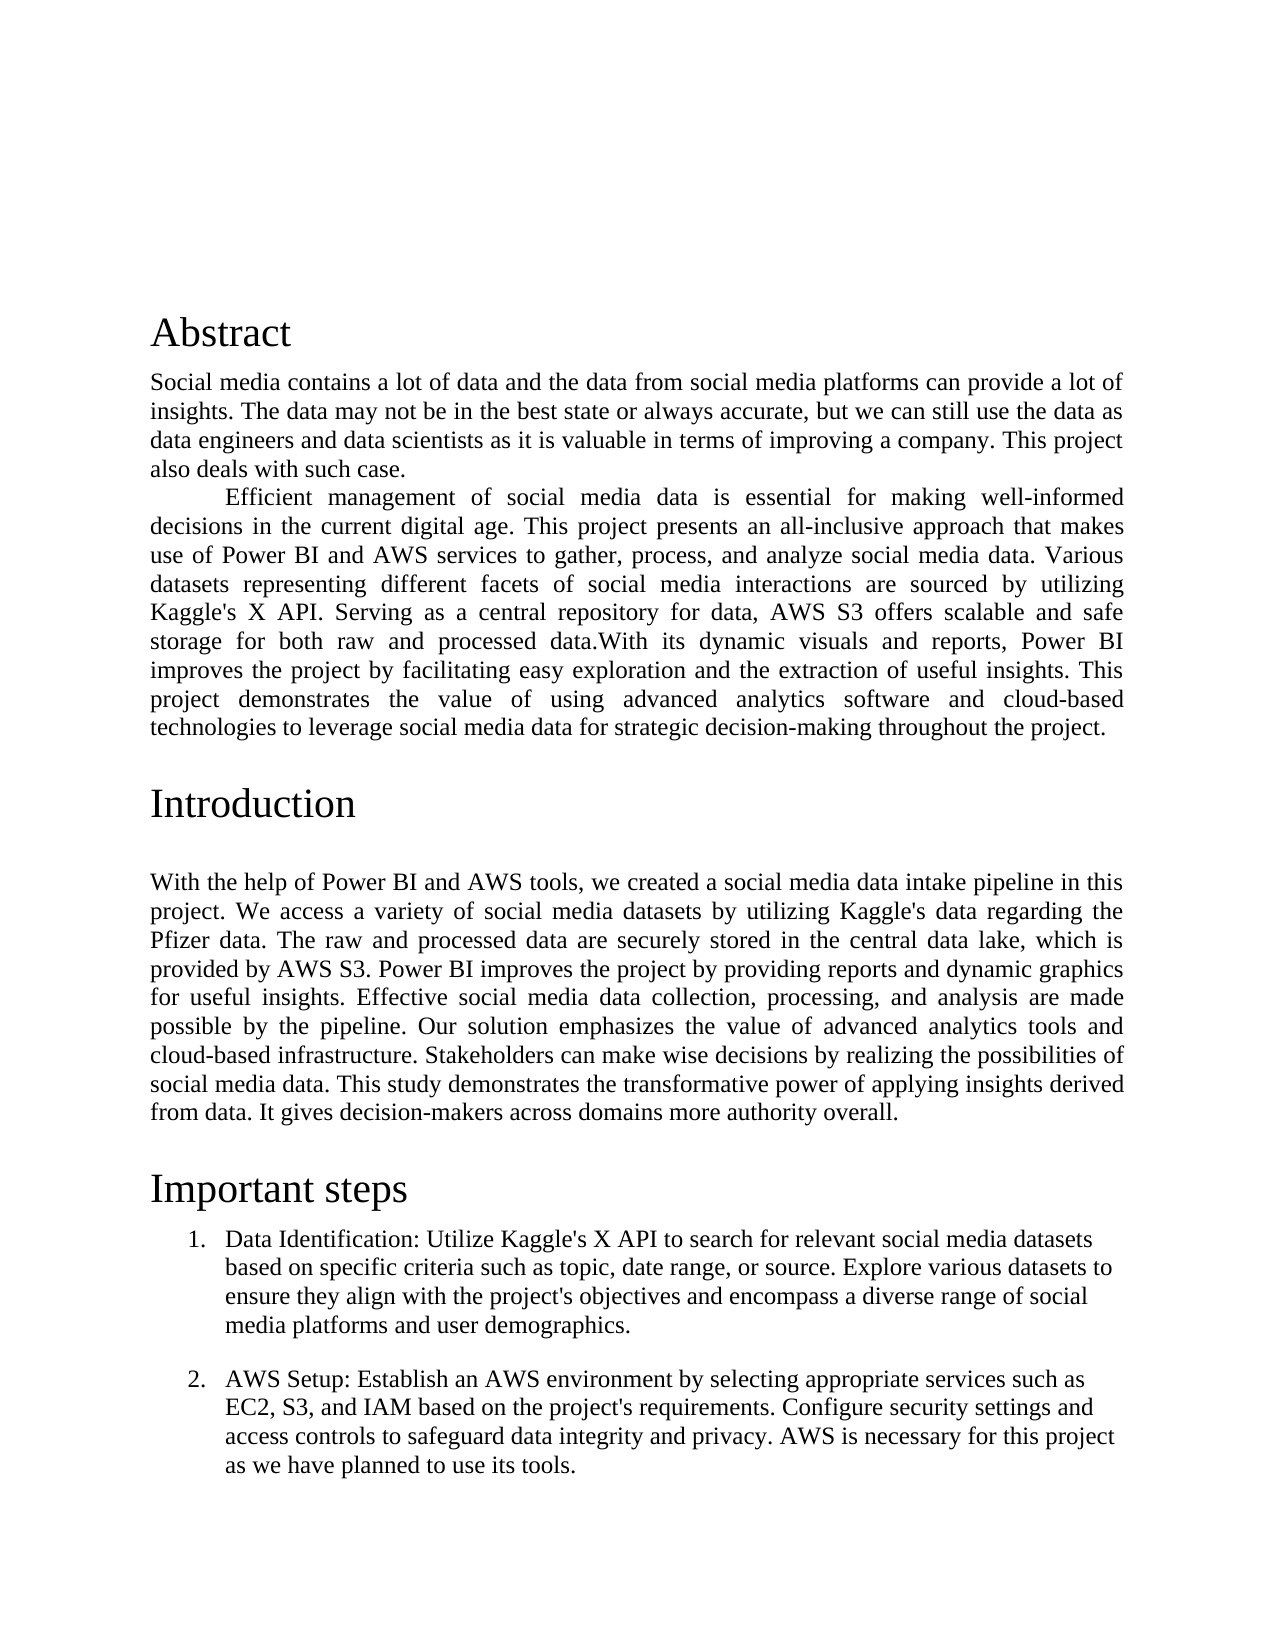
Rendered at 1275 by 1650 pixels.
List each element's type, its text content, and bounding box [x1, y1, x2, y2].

subtitle Introduction [150, 779, 1125, 827]
list AWS Setup: Establish an AWS environment by selecting appropriate services such as EC2, S3, and IAM based on the project's requirements. Configure security settings and access controls to safeguard data integrity and privacy. AWS is necessary for this project as we have planned to use its tools. [187, 1364, 1125, 1479]
text With the help of Power BI and AWS tools, we created a social media data intake pipeline in this project. We access a variety of social media datasets by utilizing Kaggle's data regarding the Pfizer data. The raw and processed data are securely stored in the central data lake, which is provided by AWS S3. Power BI improves the project by providing reports and dynamic graphics for useful insights. Effective social media data collection, processing, and analysis are made possible by the pipeline. Our solution emphasizes the value of advanced analytics tools and cloud-based infrastructure. Stakeholders can make wise decisions by realizing the possibilities of social media data. This study demonstrates the transformative power of applying insights derived from data. It gives decision-makers across domains more authority overall. [150, 867, 1125, 1126]
list Data Identification: Utilize Kaggle's X API to search for relevant social media datasets based on specific criteria such as topic, date range, or source. Explore various datasets to ensure they align with the project's objectives and encompass a diverse range of social media platforms and user demographics. [187, 1224, 1125, 1339]
text Efficient management of social media data is essential for making well-informed decisions in the current digital age. This project presents an all-inclusive approach that makes use of Power BI and AWS services to gather, process, and analyze social media data. Various datasets representing different facets of social media interactions are sourced by utilizing Kaggle's X API. Serving as a central repository for data, AWS S3 offers scalable and safe storage for both raw and processed data.With its dynamic visuals and reports, Power BI improves the project by facilitating easy exploration and the extraction of useful insights. This project demonstrates the value of using advanced analytics software and cloud-based technologies to leverage social media data for strategic decision-making throughout the project. [150, 482, 1125, 741]
text Social media contains a lot of data and the data from social media platforms can provide a lot of insights. The data may not be in the best state or always accurate, but we can still use the data as data engineers and data scientists as it is valuable in terms of improving a company. This project also deals with such case. [150, 367, 1125, 482]
subtitle Abstract [150, 307, 1125, 355]
subtitle Important steps [150, 1164, 1125, 1212]
